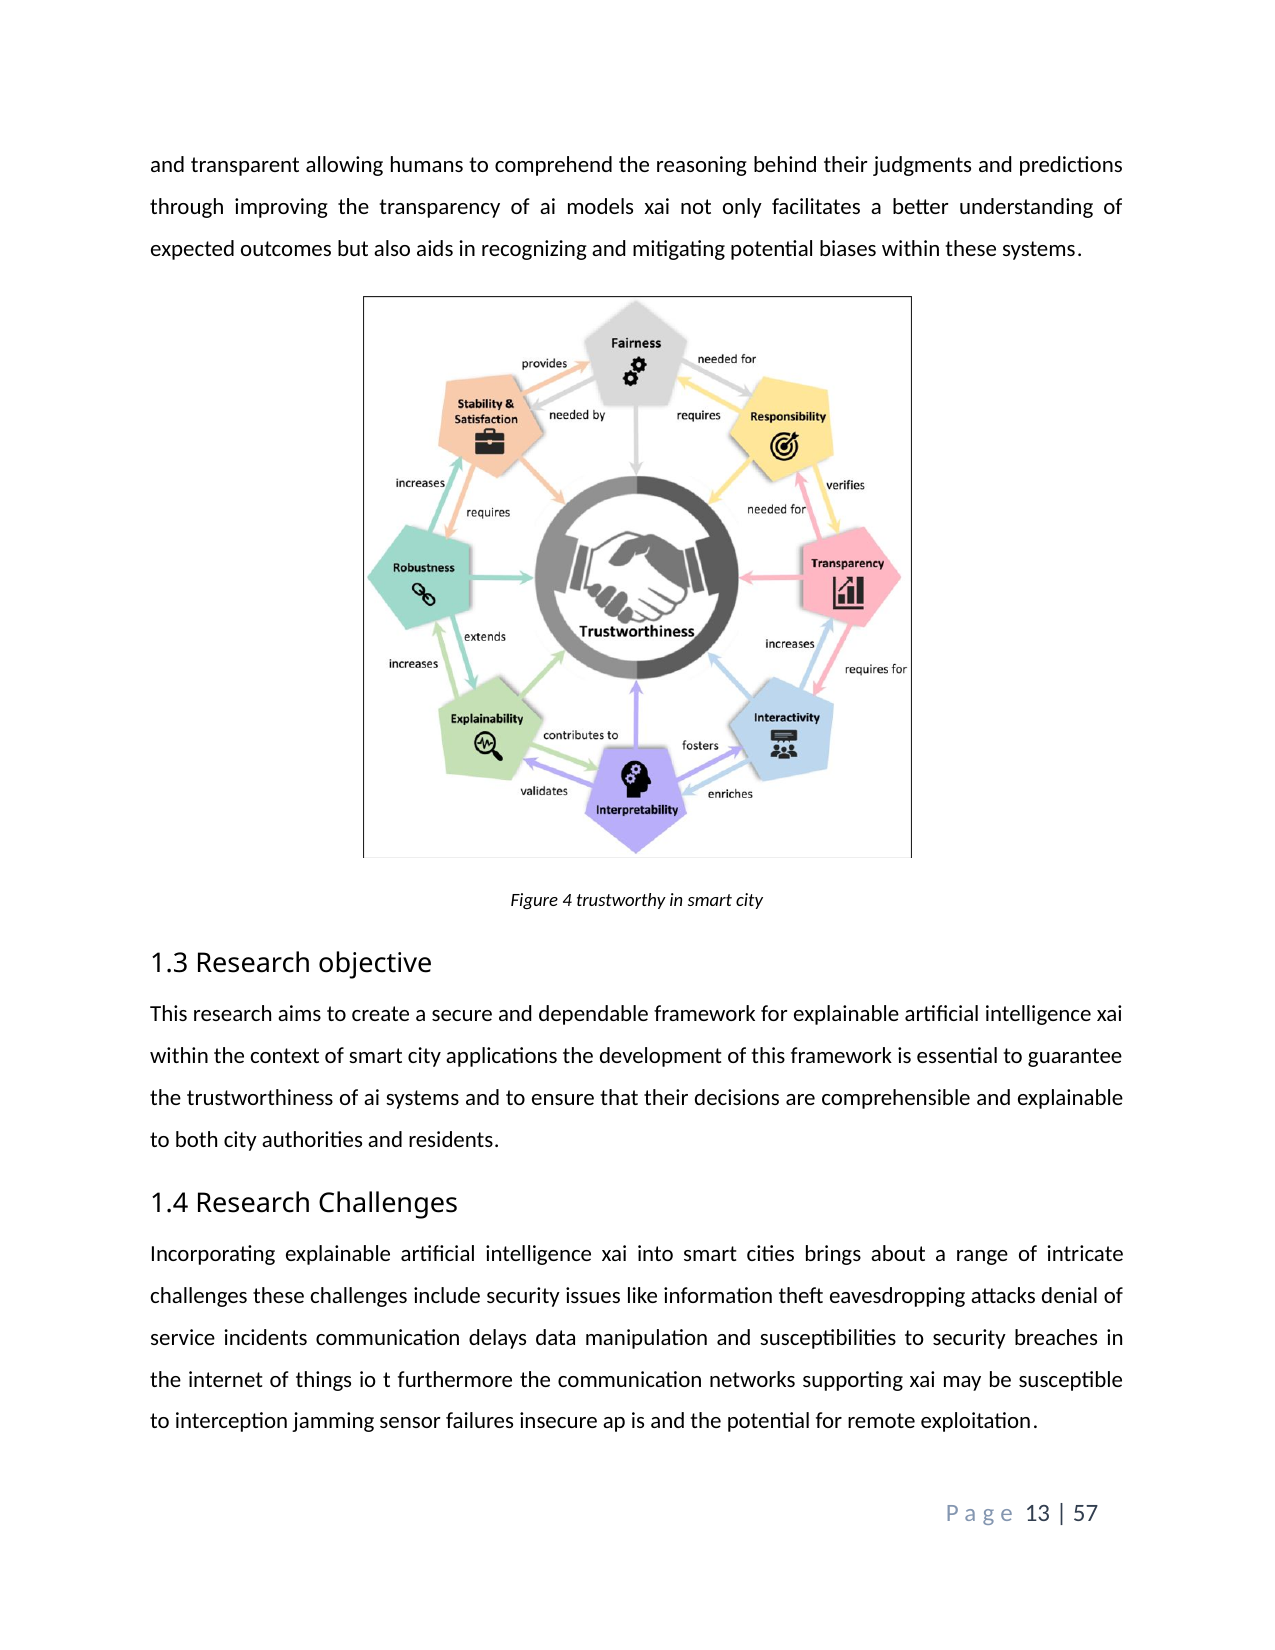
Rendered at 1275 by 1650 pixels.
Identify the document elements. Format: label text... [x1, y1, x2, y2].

text Incorporating explainable artificial intelligence xai into smart cities brings about a range of intricate challenges these challenges include security issues like information theft eavesdropping attacks denial of service incidents communication delays data manipulation and susceptibilities to security breaches in the internet of things io t furthermore the communication networks supporting xai may be susceptible to interception jamming sensor failures insecure ap is and the potential for remote exploitation. [150, 1239, 1125, 1435]
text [150, 150, 1125, 262]
picture [361, 292, 914, 858]
subtitle 1.4 Research Challenges [150, 1183, 1125, 1220]
text Figure 4 trustworthy in smart city [150, 888, 1125, 911]
subtitle 1.3 Research objective [150, 943, 1125, 980]
text This research aims to create a secure and dependable framework for explainable artificial intelligence xai within the context of smart city applications the development of this framework is essential to guarantee the trustworthiness of ai systems and to ensure that their decisions are comprehensible and explainable to both city authorities and residents. [150, 999, 1125, 1153]
